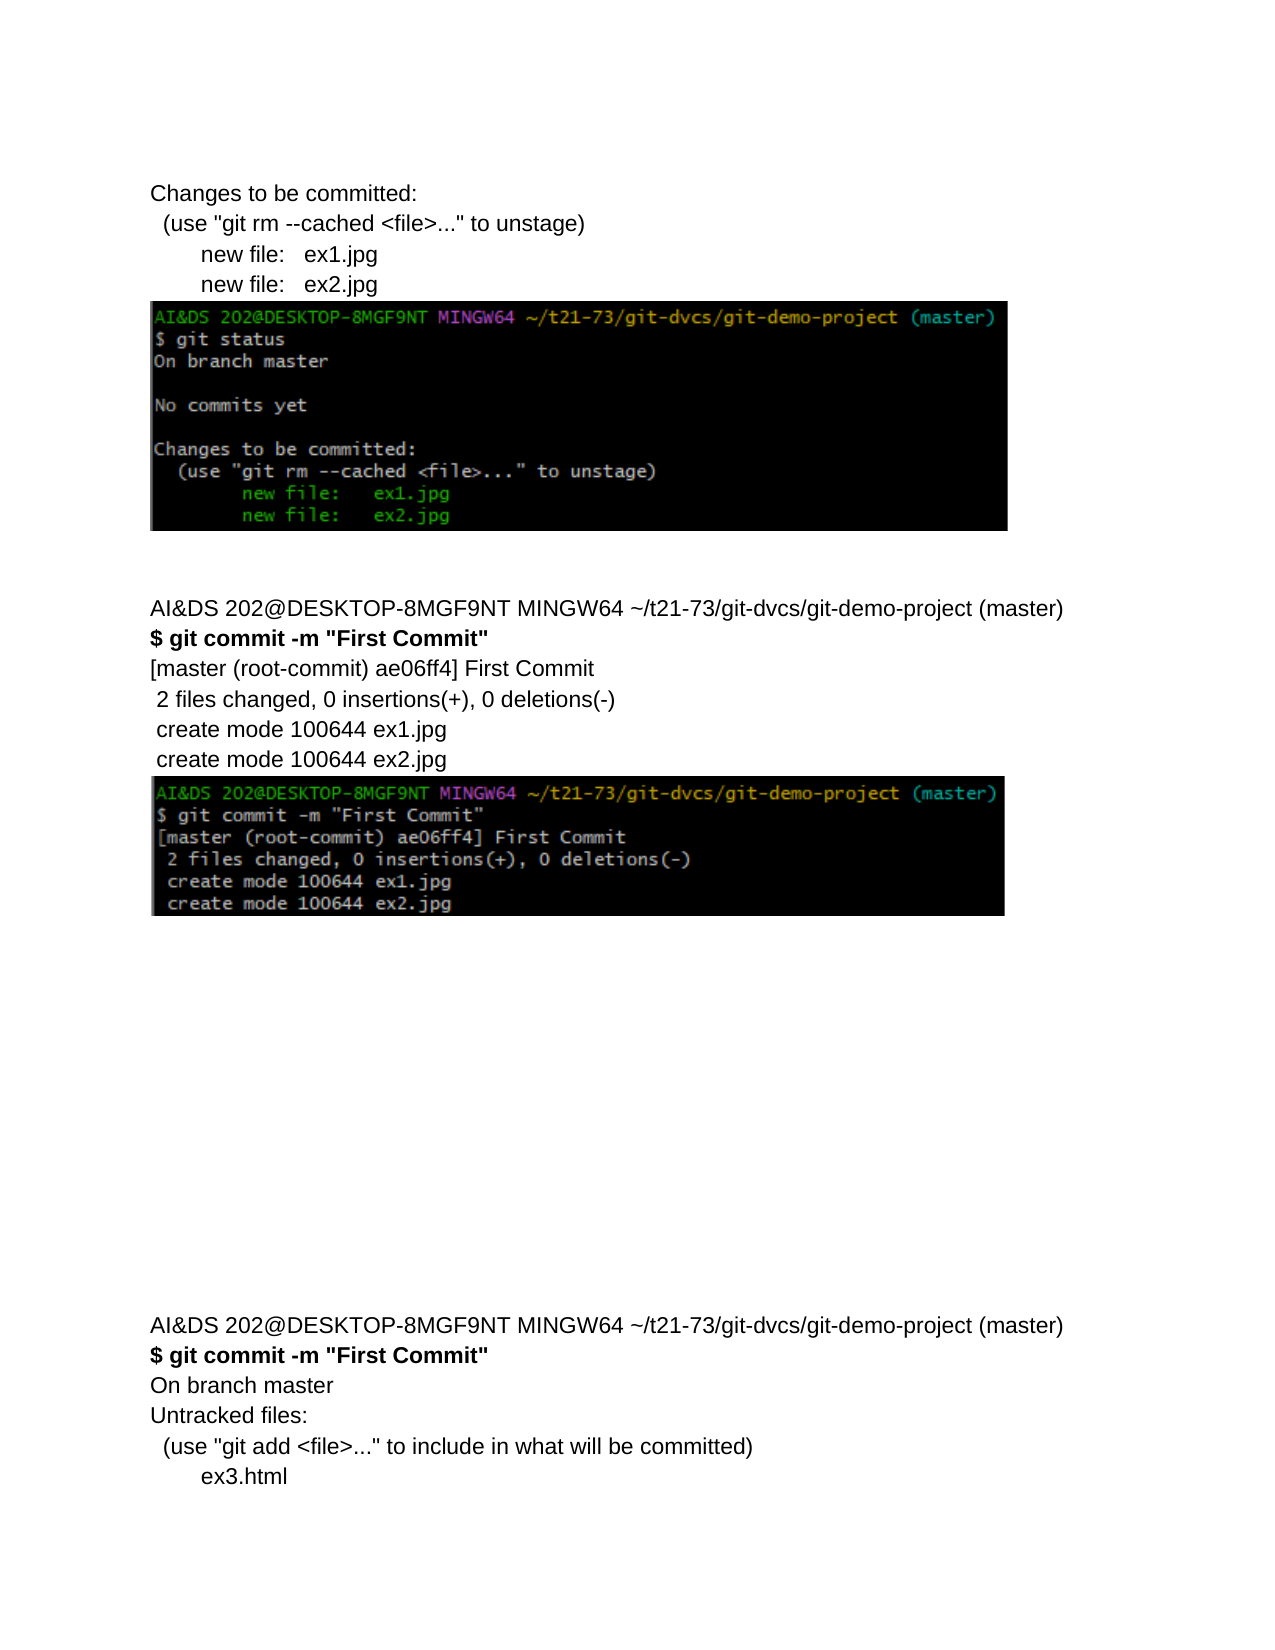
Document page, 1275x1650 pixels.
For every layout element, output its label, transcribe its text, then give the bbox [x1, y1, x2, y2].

text $ git commit -m "First Commit" [150, 625, 1125, 652]
text create mode 100644 ex2.jpg [150, 746, 1125, 772]
text AI&DS 202@DESKTOP-8MGF9NT MINGW64 ~/t21-73/git-dvcs/git-demo-project (master) [150, 595, 1125, 621]
picture [150, 776, 1005, 916]
text [master (root-commit) ae06ff4] First Commit [150, 655, 1125, 682]
text create mode 100644 ex1.jpg [150, 716, 1125, 742]
text new file: ex1.jpg [150, 241, 1125, 267]
text On branch master [150, 1372, 1125, 1399]
text 2 files changed, 0 insertions(+), 0 deletions(-) [150, 686, 1125, 712]
text Changes to be committed: [150, 180, 1125, 207]
text $ git commit -m "First Commit" [150, 1342, 1125, 1368]
text ex3.html [150, 1463, 1125, 1489]
picture [150, 301, 1008, 531]
text AI&DS 202@DESKTOP-8MGF9NT MINGW64 ~/t21-73/git-dvcs/git-demo-project (master) [150, 1312, 1125, 1338]
text (use "git add <file>..." to include in what will be committed) [150, 1433, 1125, 1459]
text (use "git rm --cached <file>..." to unstage) [150, 210, 1125, 237]
text Untracked files: [150, 1402, 1125, 1429]
text new file: ex2.jpg [150, 271, 1125, 297]
